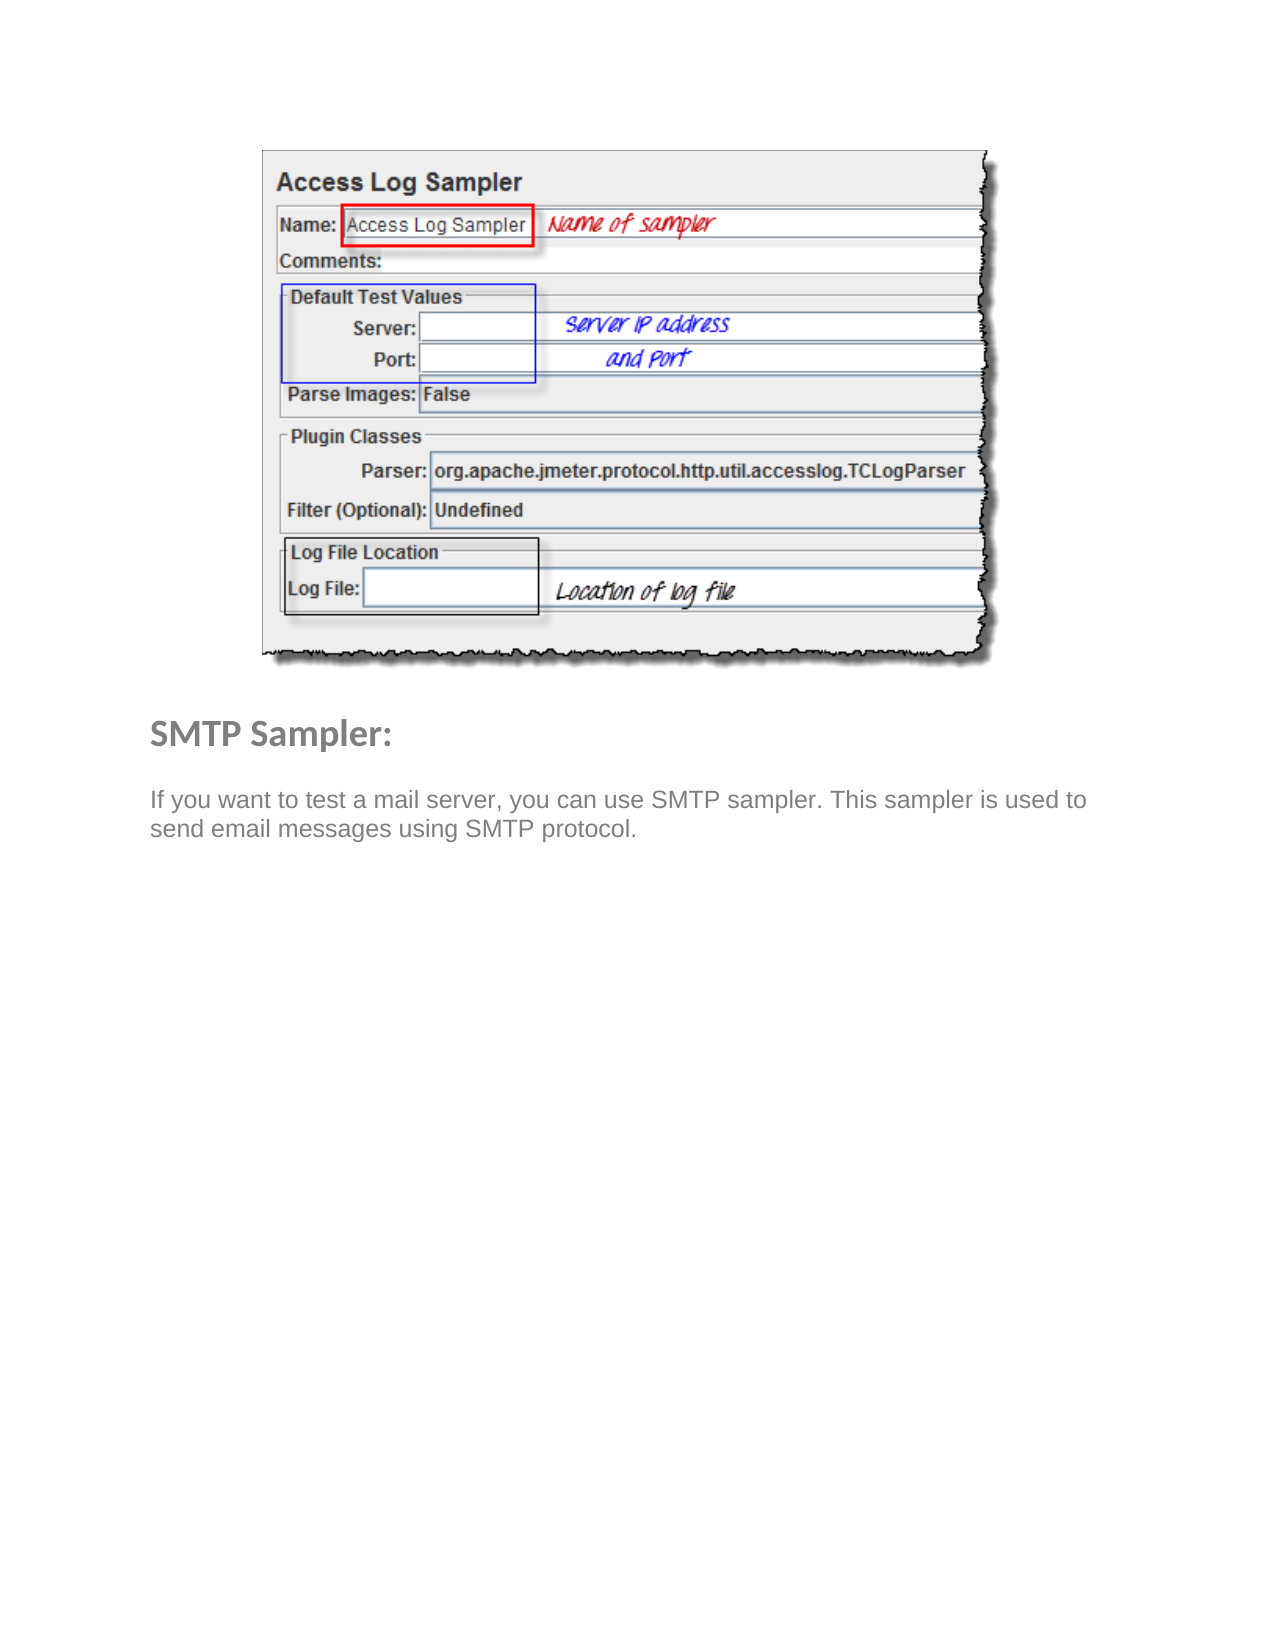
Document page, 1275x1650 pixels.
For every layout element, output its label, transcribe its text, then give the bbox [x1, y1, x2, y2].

picture [262, 150, 1014, 680]
text If you want to test a mail server, you can use SMTP sampler. This sampler is used to send email messages using SMTP protocol. [150, 785, 1125, 842]
subtitle SMTP Sampler: [150, 709, 1125, 756]
